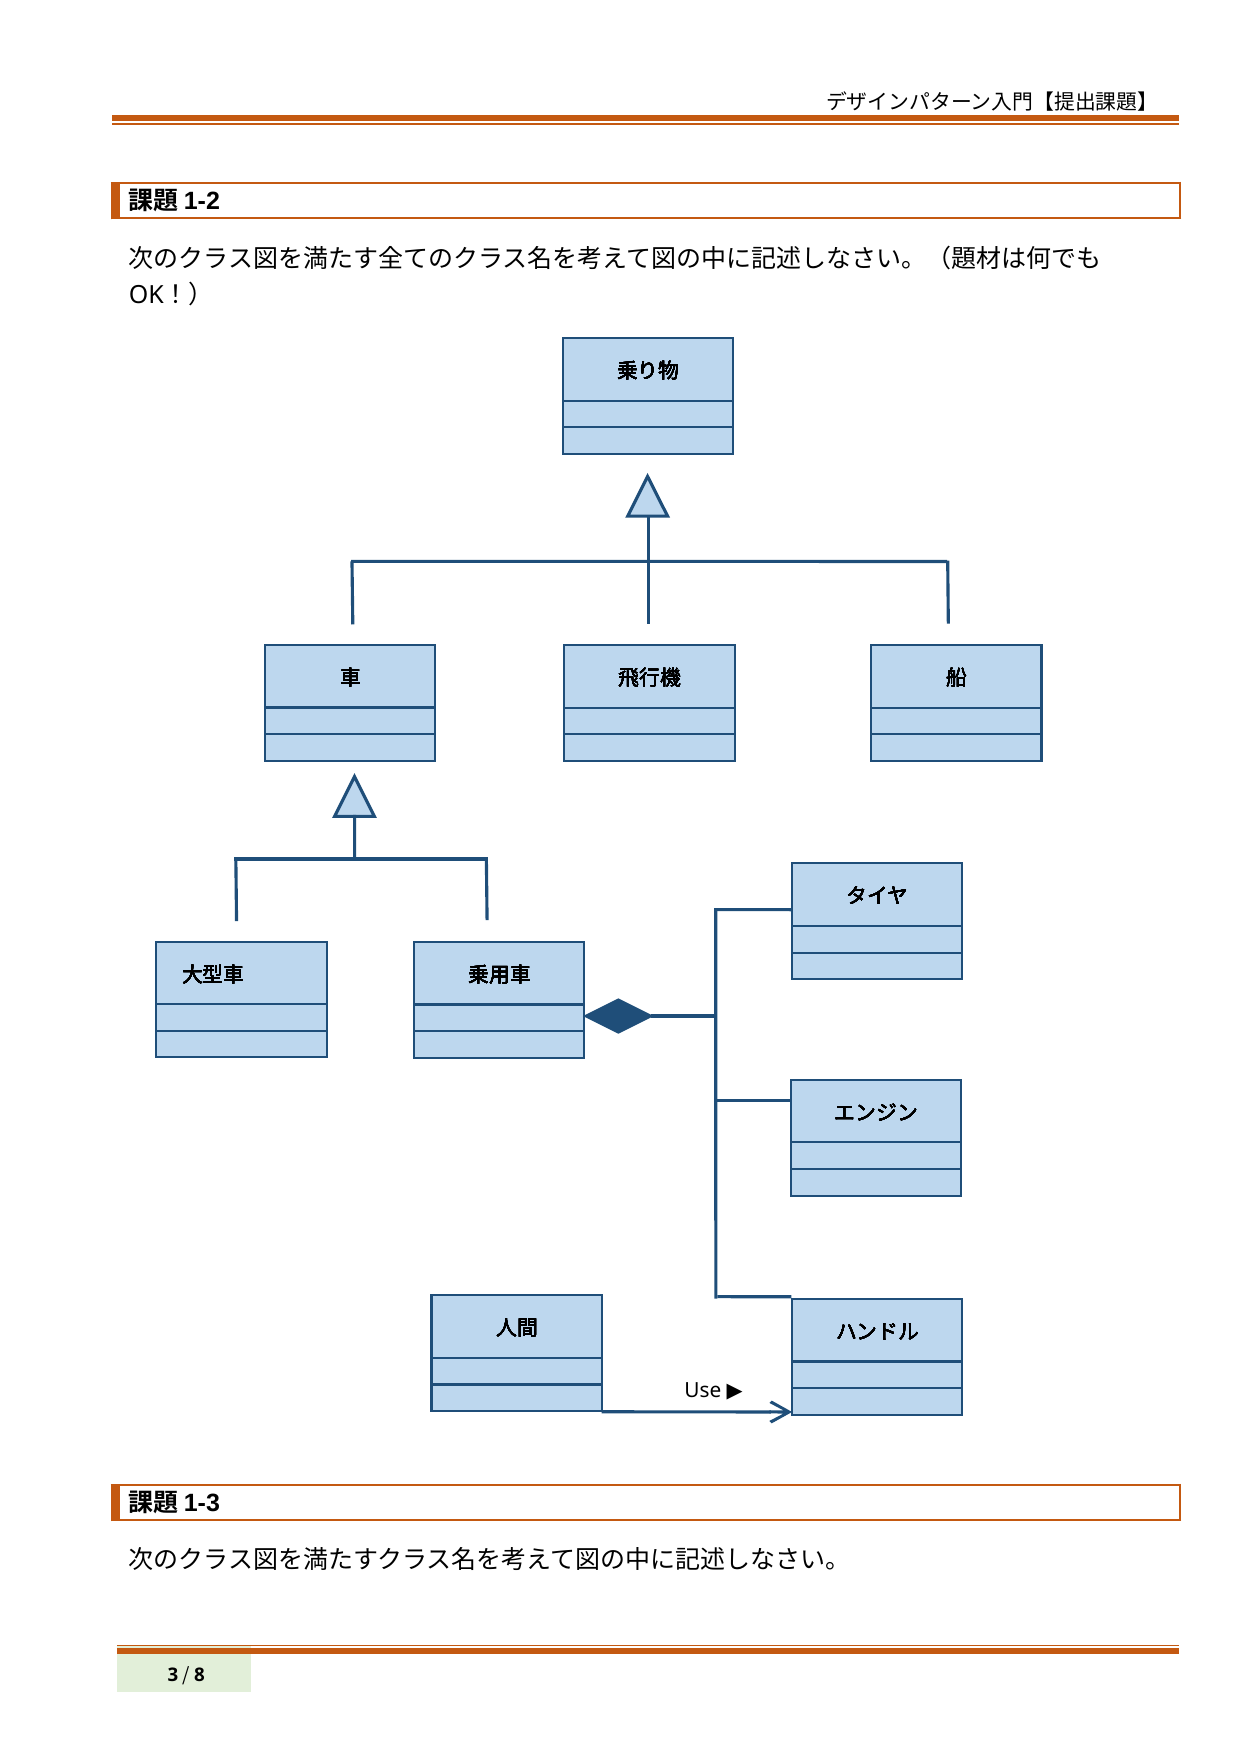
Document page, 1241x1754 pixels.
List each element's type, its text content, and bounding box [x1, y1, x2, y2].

text 次のクラス図を満たす全てのクラス名を考えて図の中に記述しなさい。（題材は何でもOK！） [128, 238, 1171, 311]
subtitle 課題1-2 [120, 184, 1179, 217]
subtitle 課題1-3 [120, 1486, 1179, 1519]
text 次のクラス図を満たすクラス名を考えて図の中に記述しなさい。 [128, 1540, 1171, 1576]
